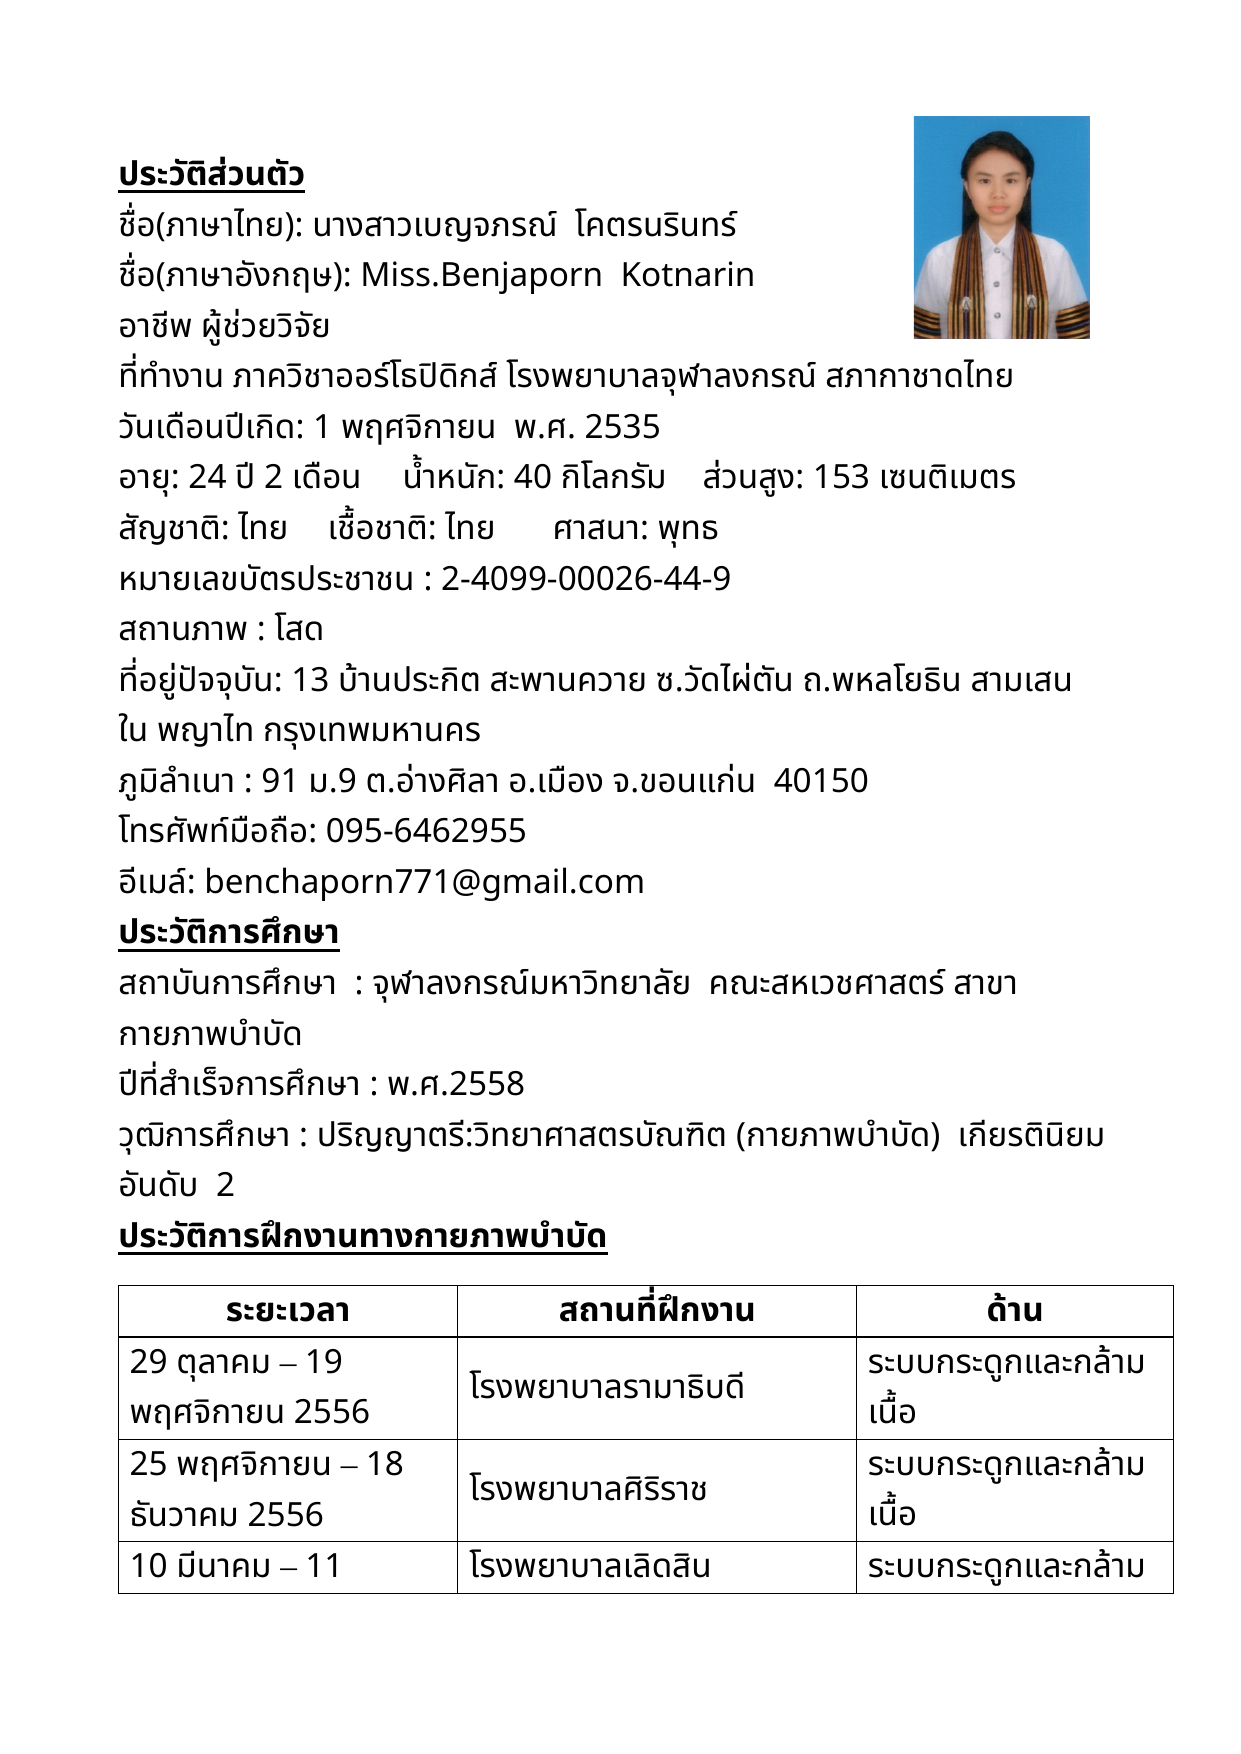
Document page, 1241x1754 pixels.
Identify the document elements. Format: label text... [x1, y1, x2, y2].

table_cell โรงพยาบาลศิริราช [458, 1440, 856, 1541]
text โทรศัพท์มือถือ: 095-6462955 [118, 807, 1090, 858]
table_cell 29 ตุลาคม – 19 พฤศจิกายน 2556 [119, 1338, 457, 1439]
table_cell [119, 1542, 457, 1593]
text สัญชาติ: ไทย เชื้อชาติ: ไทย ศาสนา: พุทธ [118, 504, 1090, 554]
text ประวัติการศึกษา [118, 908, 1090, 959]
text ภูมิลำเนา : 91 ม.9 ต.อ่างศิลา อ.เมือง จ.ขอนแก่น 40150 [118, 757, 1090, 807]
picture [913, 116, 1090, 339]
table_header สถานที่ฝึกงาน [458, 1286, 856, 1336]
table_cell ระบบกระดูกและกล้ามเนื้อ [857, 1338, 1173, 1439]
text ชื่อ(ภาษาอังกฤษ): Miss.Benjaporn Kotnarin [118, 251, 913, 302]
text วุฒิการศึกษา : ปริญญาตรี:วิทยาศาสตรบัณฑิต (กายภาพบำบัด) เกียรตินิยมอันดับ 2 [118, 1111, 1124, 1212]
table_cell โรงพยาบาลรามาธิบดี [458, 1338, 856, 1439]
table_cell 25 พฤศจิกายน – 18 ธันวาคม 2556 [119, 1440, 457, 1541]
text ปีที่สำเร็จการศึกษา : พ.ศ.2558 [118, 1060, 1124, 1111]
text อีเมล์: benchaporn771@gmail.com [118, 858, 1090, 908]
table_cell โรงพยาบาลเลิดสิน [458, 1542, 856, 1593]
text ประวัติการฝึกงานทางกายภาพบำบัด [118, 1212, 1124, 1262]
text หมายเลขบัตรประชาชน : 2-4099-00026-44-9 [118, 554, 1090, 605]
text ประวัติส่วนตัว [118, 150, 913, 200]
text ที่อยู่ปัจจุบัน: 13 บ้านประกิต สะพานควาย ซ.วัดไผ่ตัน ถ.พหลโยธิน สามเสนใน พญาไท กรุงเทพมหานคร [118, 656, 1090, 757]
text สถานภาพ : โสด [118, 605, 1090, 656]
table_header ด้าน [857, 1286, 1173, 1336]
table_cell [857, 1542, 1173, 1593]
table_cell ระบบกระดูกและกล้ามเนื้อ [857, 1440, 1173, 1541]
table_header ระยะเวลา [119, 1286, 457, 1336]
text อาชีพ ผู้ช่วยวิจัย [118, 302, 1090, 352]
text อายุ: 24 ปี 2 เดือน น้ำหนัก: 40 กิโลกรัม ส่วนสูง: 153 เซนติเมตร [118, 453, 1090, 504]
text วันเดือนปีเกิด: 1 พฤศจิกายน พ.ศ. 2535 [118, 402, 1090, 453]
text สถาบันการศึกษา : จุฬาลงกรณ์มหาวิทยาลัย คณะสหเวชศาสตร์ สาขากายภาพบำบัด [118, 959, 1090, 1060]
text ที่ทำงาน ภาควิชาออร์โธปิดิกส์ โรงพยาบาลจุฬาลงกรณ์ สภากาชาดไทย [118, 352, 1090, 402]
text ชื่อ(ภาษาไทย): นางสาวเบญจภรณ์ โคตรนรินทร์ [118, 200, 913, 251]
